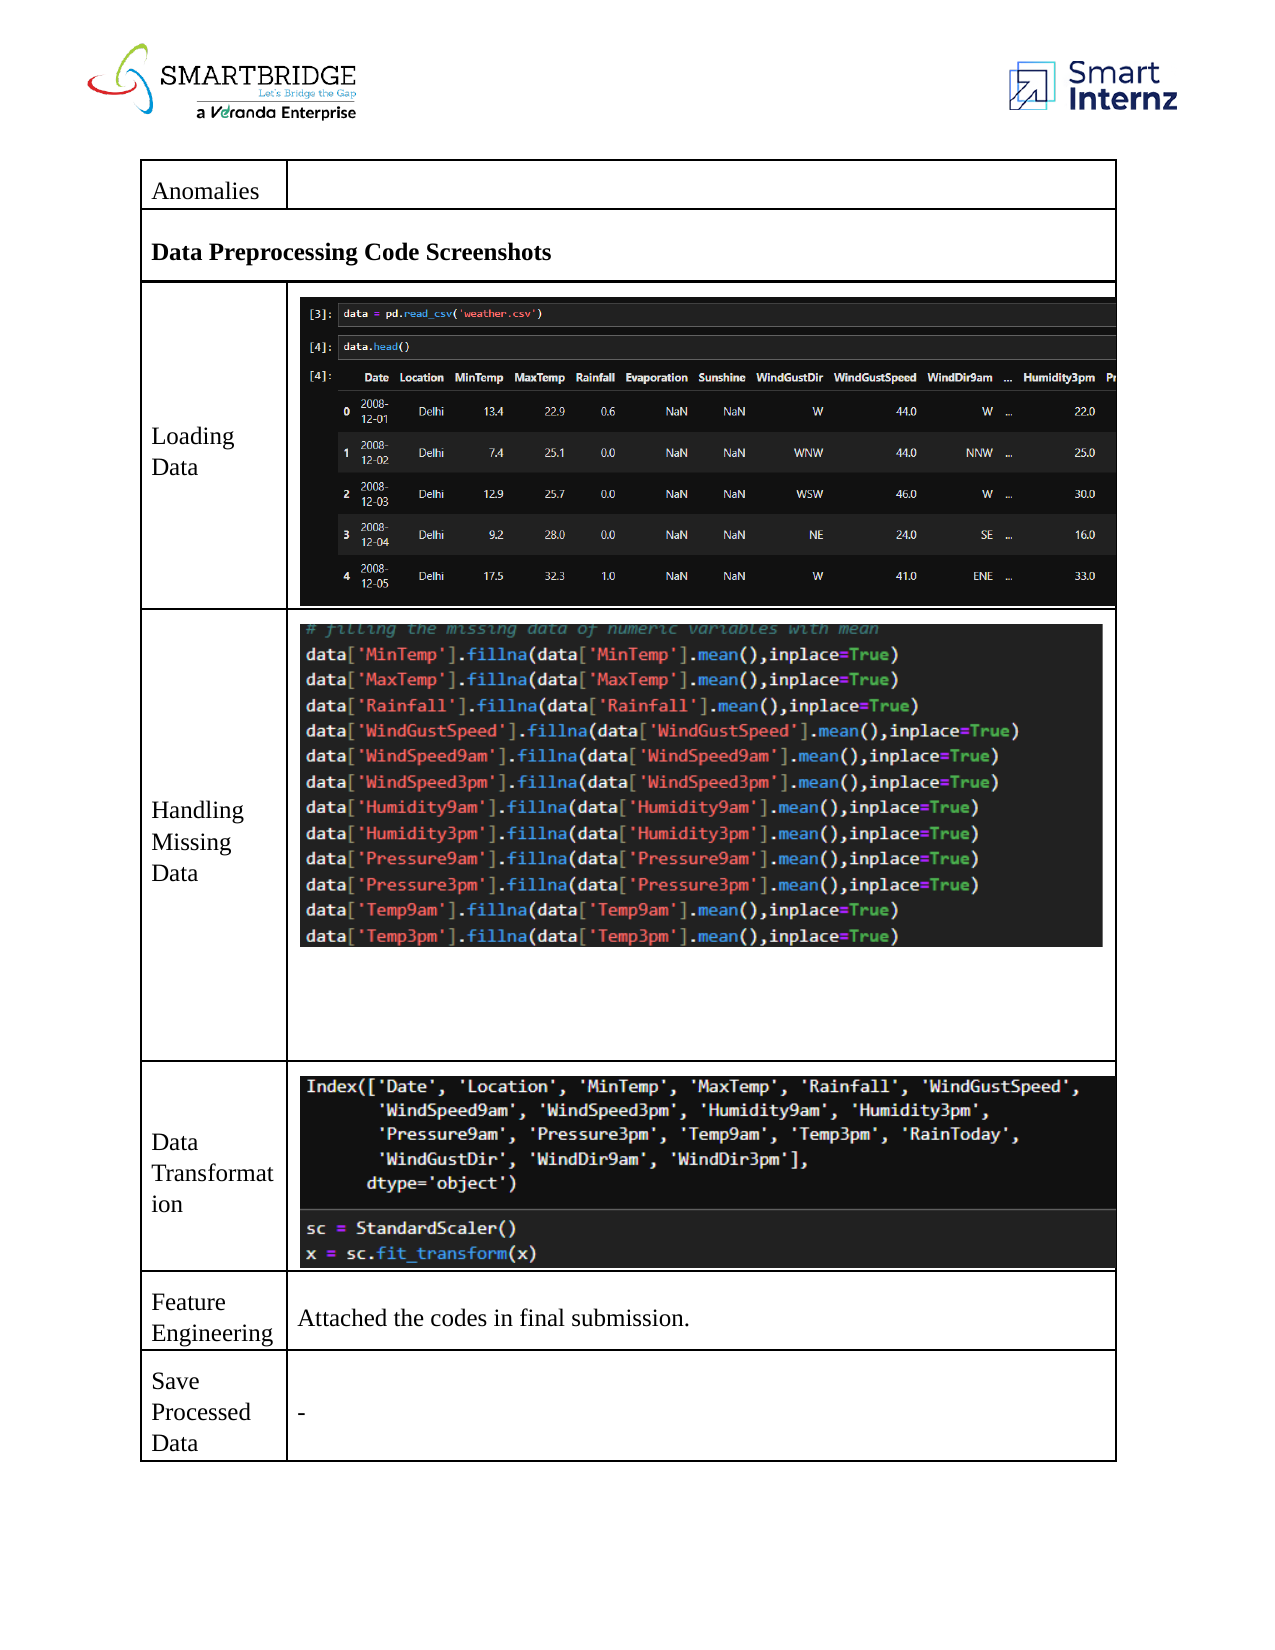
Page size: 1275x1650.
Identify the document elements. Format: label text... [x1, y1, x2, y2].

table_cell - [288, 1351, 1115, 1459]
picture [1004, 61, 1182, 110]
picture [73, 20, 371, 143]
picture [300, 297, 1117, 606]
table_cell [288, 1062, 1115, 1270]
table_cell Feature Engineering [142, 1272, 286, 1349]
table_cell [288, 283, 1115, 607]
picture [300, 624, 1103, 947]
table_cell Attached the codes in final submission. [288, 1272, 1115, 1349]
table_cell Data Preprocessing Code Screenshots [142, 210, 1115, 280]
table_cell Data Transformation [142, 1062, 286, 1270]
table_cell Save Processed Data [142, 1351, 286, 1459]
table_cell Handling Missing Data [142, 610, 286, 1059]
table_cell [288, 610, 1115, 1059]
picture [300, 1076, 1117, 1268]
table_header Outliers and Anomalies [142, 161, 286, 207]
table_header - [288, 161, 1115, 207]
table_cell Loading Data [142, 283, 286, 607]
